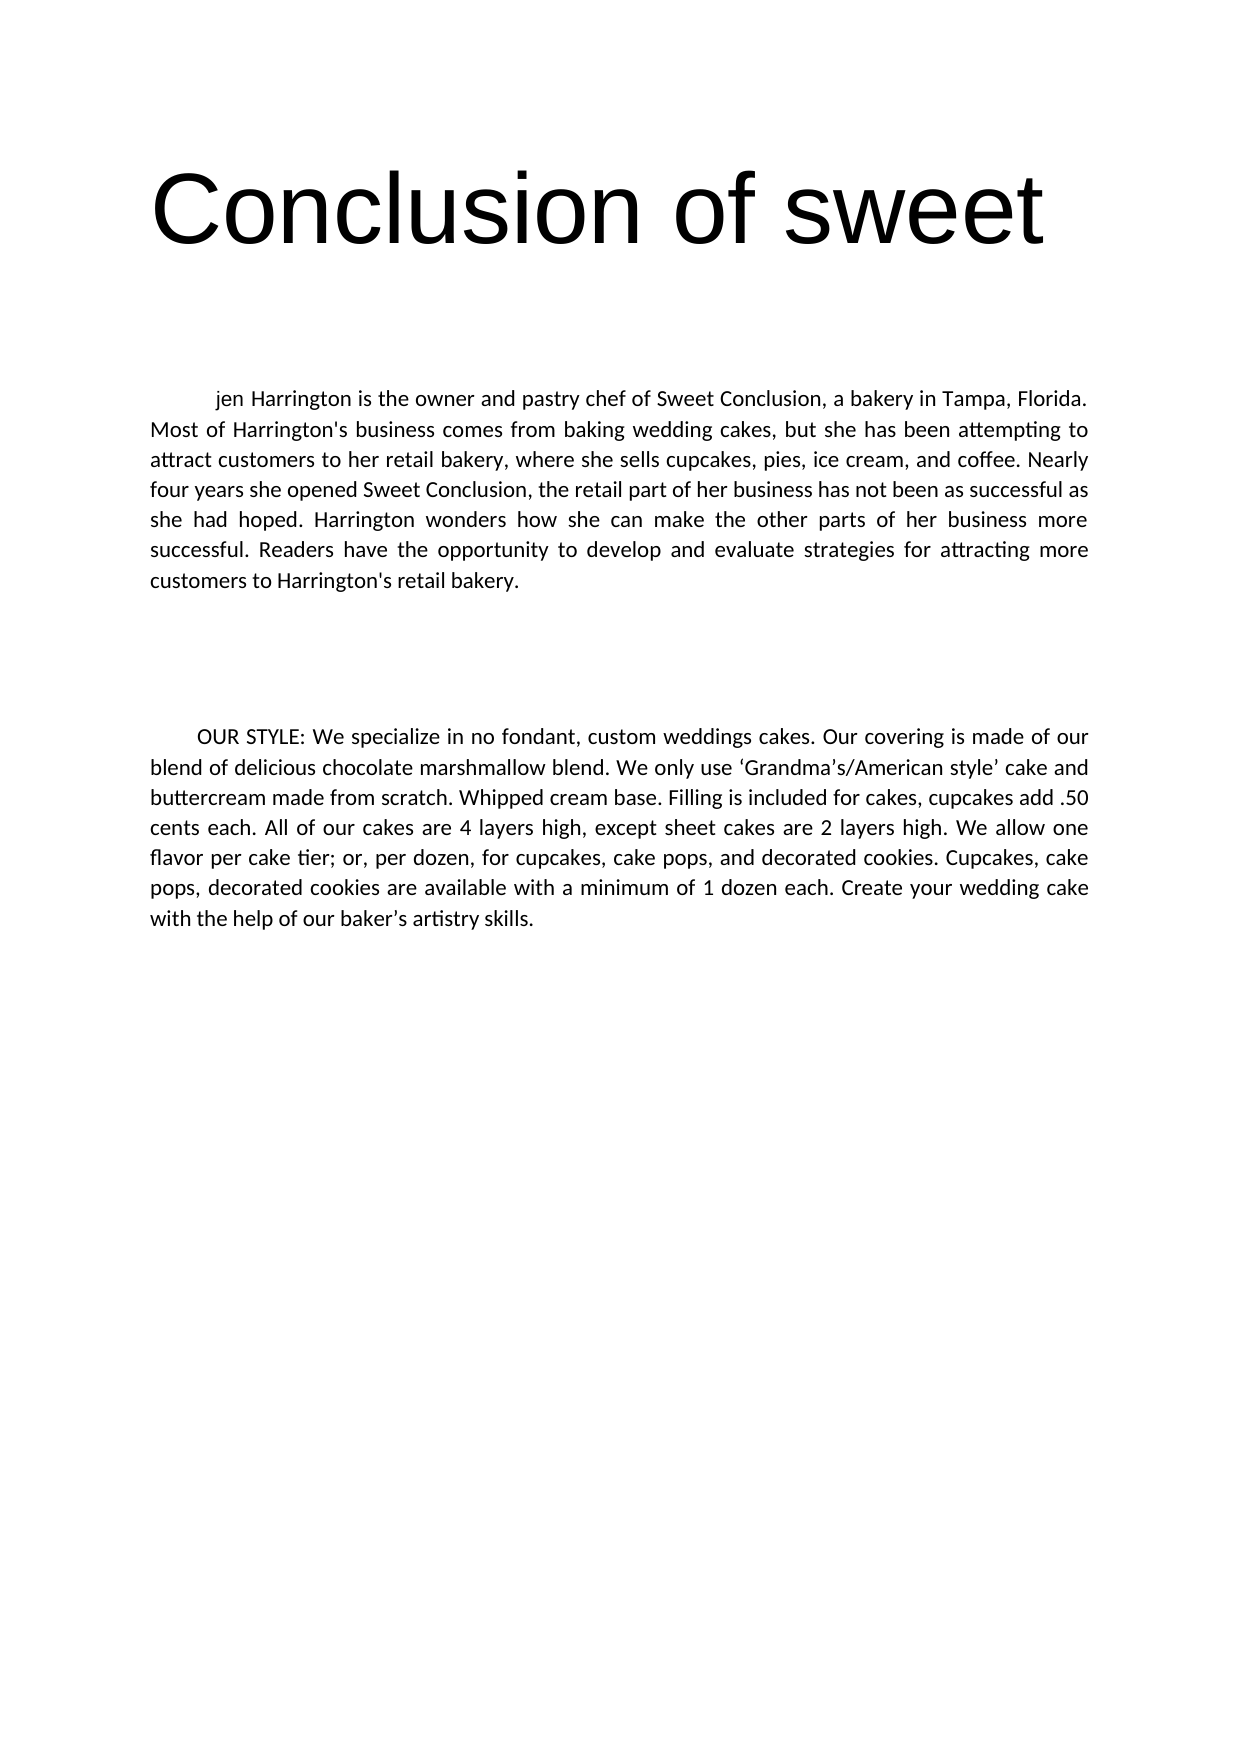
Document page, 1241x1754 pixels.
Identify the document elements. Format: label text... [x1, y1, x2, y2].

text OUR STYLE: We specialize in no fondant, custom weddings cakes. Our covering is made of our blend of delicious chocolate marshmallow blend. We only use ‘Grandma’s/American style’ cake and buttercream made from scratch. Whipped cream base. Filling is included for cakes, cupcakes add .50 cents each. All of our cakes are 4 layers high, except sheet cakes are 2 layers high. We allow one flavor per cake tier; or, per dozen, for cupcakes, cake pops, and decorated cookies. Cupcakes, cake pops, decorated cookies are available with a minimum of 1 dozen each. Create your wedding cake with the help of our baker’s artistry skills. [150, 722, 1090, 932]
text Conclusion of sweet [150, 150, 1090, 265]
text jen Harrington is the owner and pastry chef of Sweet Conclusion, a bakery in Tampa, Florida. Most of Harrington's business comes from baking wedding cakes, but she has been attempting to attract customers to her retail bakery, where she sells cupcakes, pies, ice cream, and coffee. Nearly four years she opened Sweet Conclusion, the retail part of her business has not been as successful as she had hoped. Harrington wonders how she can make the other parts of her business more successful. Readers have the opportunity to develop and evaluate strategies for attracting more customers to Harrington's retail bakery. [150, 384, 1090, 594]
